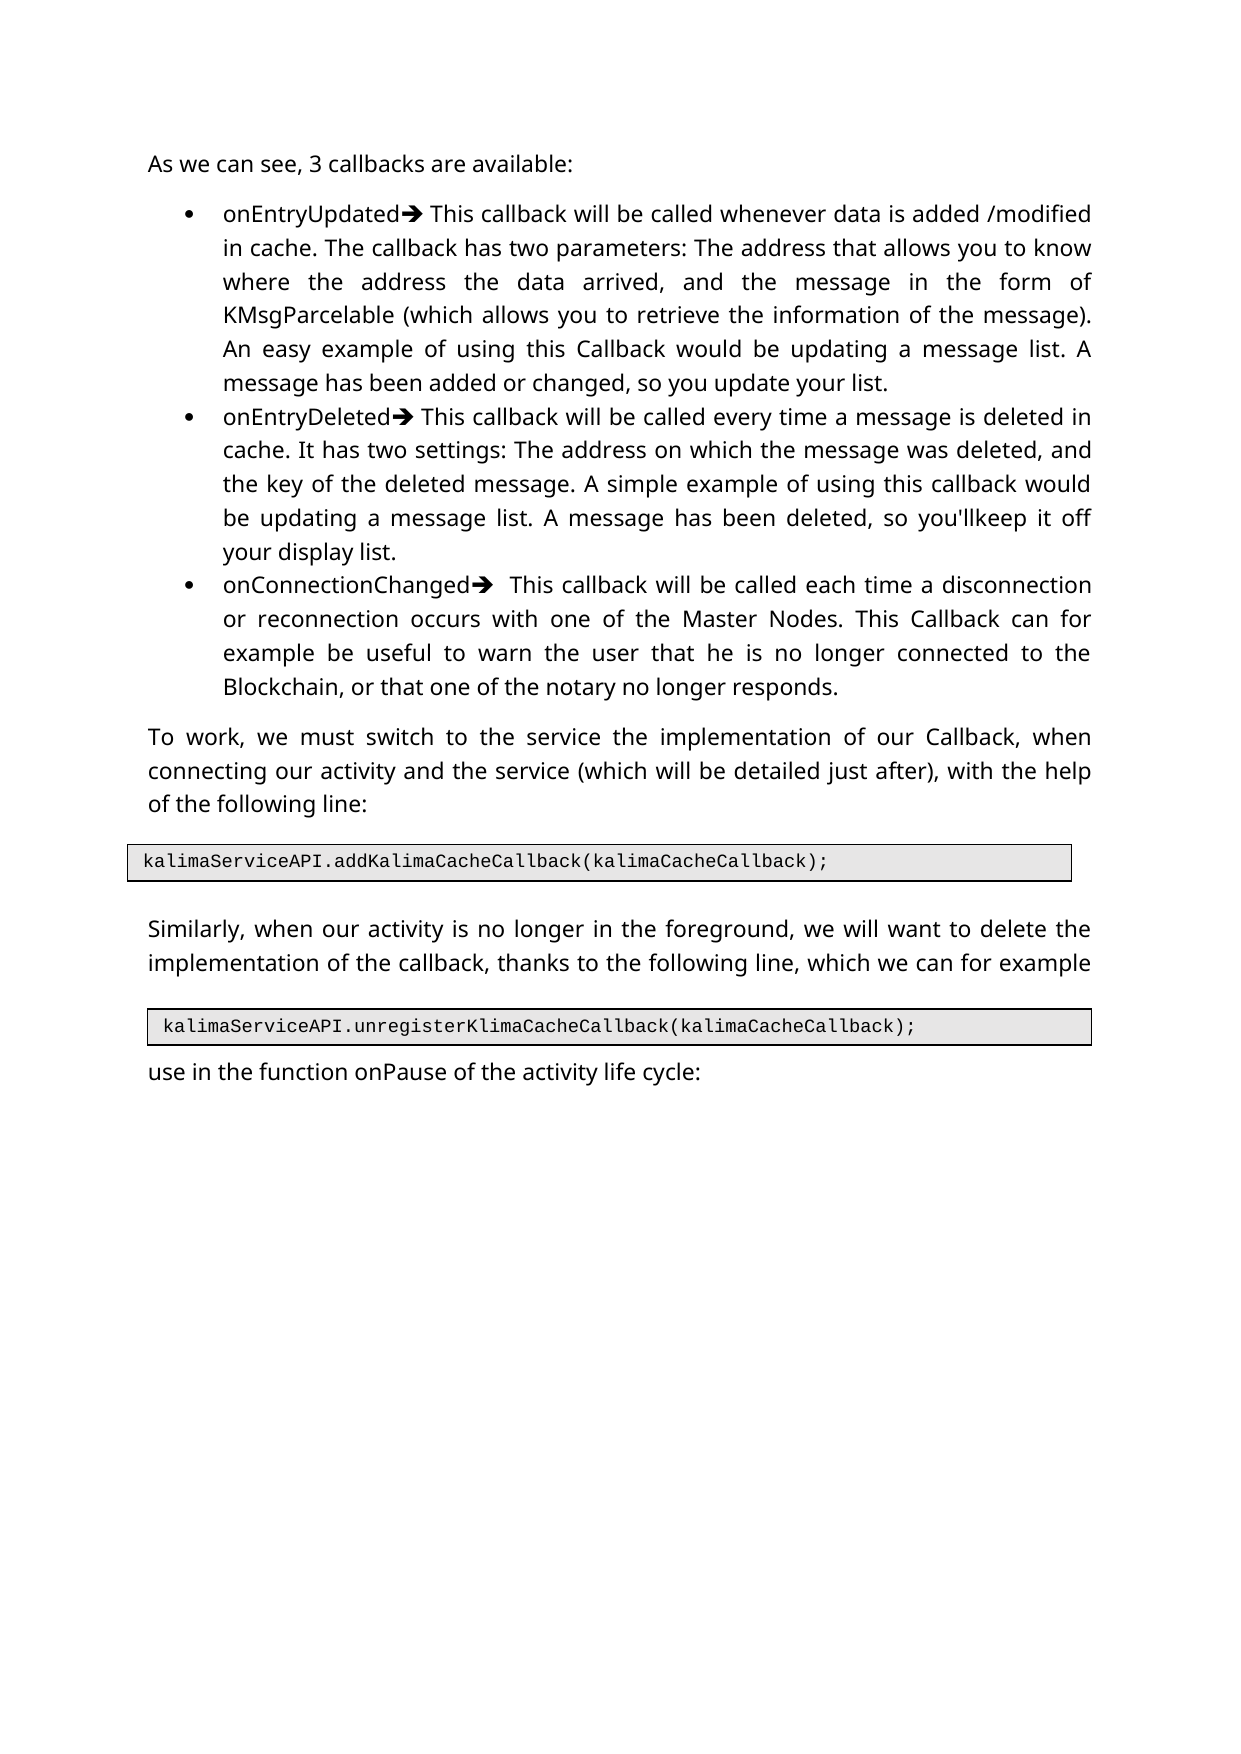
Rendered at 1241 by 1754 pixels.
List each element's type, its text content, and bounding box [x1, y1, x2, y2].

text To work, we must switch to the service the implementation of our Callback, when connecting our activity and the service (which will be detailed just after), with the help of the following line: [148, 721, 1093, 820]
list onEntryUpdated This callback will be called whenever data is added /modified in cache. The callback has two parameters: The address that allows you to know where the address the data arrived, and the message in the form of KMsgParcelable (which allows you to retrieve the information of the message). An easy example of using this Callback would be updating a message list. A message has been added or changed, so you update your list. [185, 198, 1093, 398]
text Similarly, when our activity is no longer in the foreground, we will want to delete the implementation of the callback, thanks to the following line, which we can for example use in the function onPause of the activity life cycle: [148, 839, 1093, 1087]
list onEntryDeleted This callback will be called every time a message is deleted in cache. It has two settings: The address on which the message was deleted, and the key of the deleted message. A simple example of using this callback would be updating a message list. A message has been deleted, so you'llkeep it off your display list. [185, 401, 1093, 567]
text As we can see, 3 callbacks are available: [148, 148, 1093, 179]
list onConnectionChanged This callback will be called each time a disconnection or reconnection occurs with one of the Master Nodes. This Callback can for example be useful to warn the user that he is no longer connected to the Blockchain, or that one of the notary no longer responds. [185, 569, 1093, 702]
